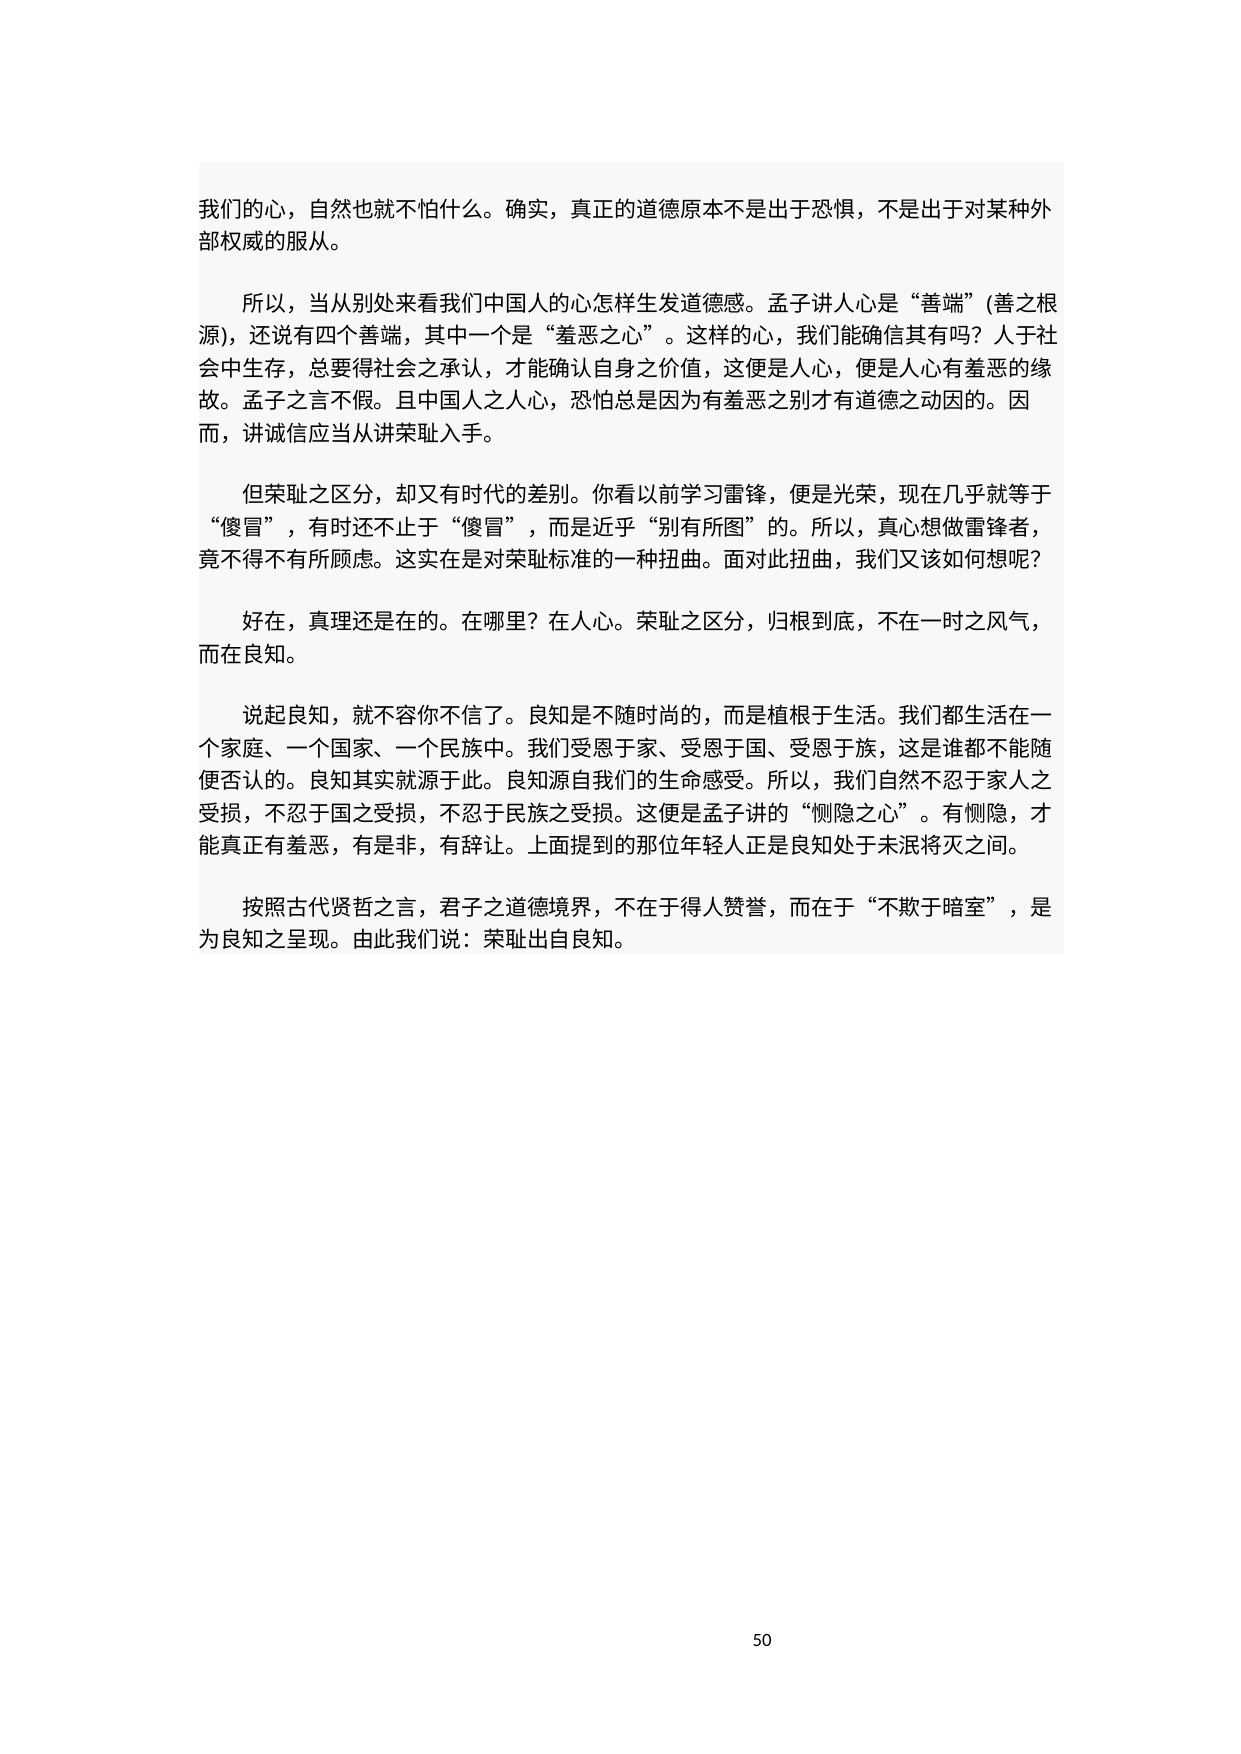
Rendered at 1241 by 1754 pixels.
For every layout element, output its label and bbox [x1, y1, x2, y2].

table_header [199, 162, 1064, 954]
